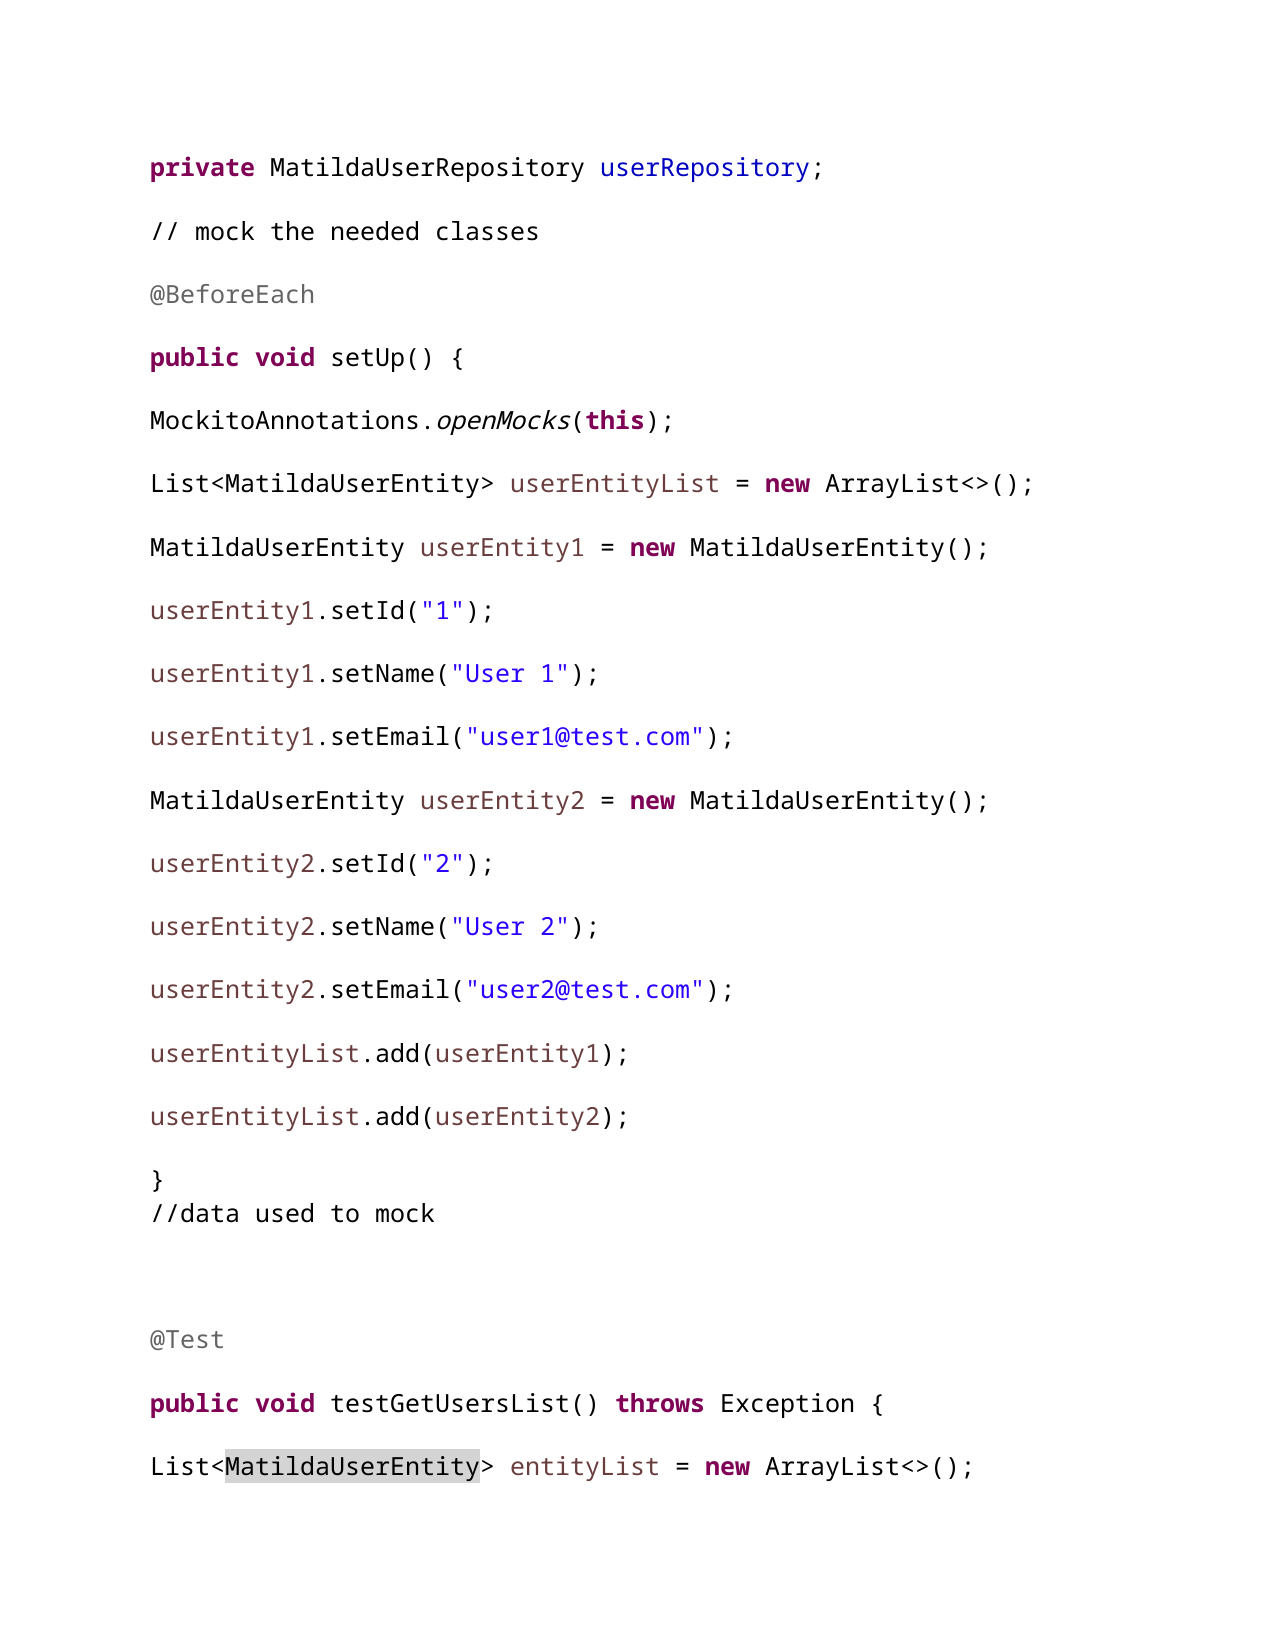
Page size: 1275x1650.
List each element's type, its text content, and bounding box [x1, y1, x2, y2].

text private MatildaUserRepository userRepository; [150, 150, 1125, 184]
text // mock the needed classes [150, 213, 1125, 247]
text public void setUp() { [150, 340, 1125, 374]
text userEntity2.setName("User 2"); [150, 909, 1125, 943]
text public void testGetUsersList() throws Exception { [150, 1385, 1125, 1419]
text userEntityList.add(userEntity1); [150, 1035, 1125, 1069]
text userEntity1.setName("User 1"); [150, 656, 1125, 690]
text userEntityList.add(userEntity2); [150, 1098, 1125, 1132]
text userEntity1.setId("1"); [150, 593, 1125, 627]
text List<MatildaUserEntity> entityList = new ArrayList<>(); [480, 1449, 1125, 1483]
text @Test [150, 1322, 1125, 1356]
text } //data used to mock [150, 1162, 1125, 1230]
text userEntity2.setId("2"); [150, 846, 1125, 879]
text List<MatildaUserEntity> userEntityList = new ArrayList<>(); [150, 466, 1125, 500]
text userEntity2.setEmail("user2@test.com"); [150, 972, 1125, 1006]
text @BeforeEach [150, 276, 1125, 311]
text MatildaUserEntity userEntity2 = new MatildaUserEntity(); [150, 782, 1125, 816]
text MatildaUserEntity userEntity1 = new MatildaUserEntity(); [150, 529, 1125, 563]
text userEntity1.setEmail("user1@test.com"); [150, 719, 1125, 753]
text MockitoAnnotations.openMocks(this); [150, 403, 1125, 437]
